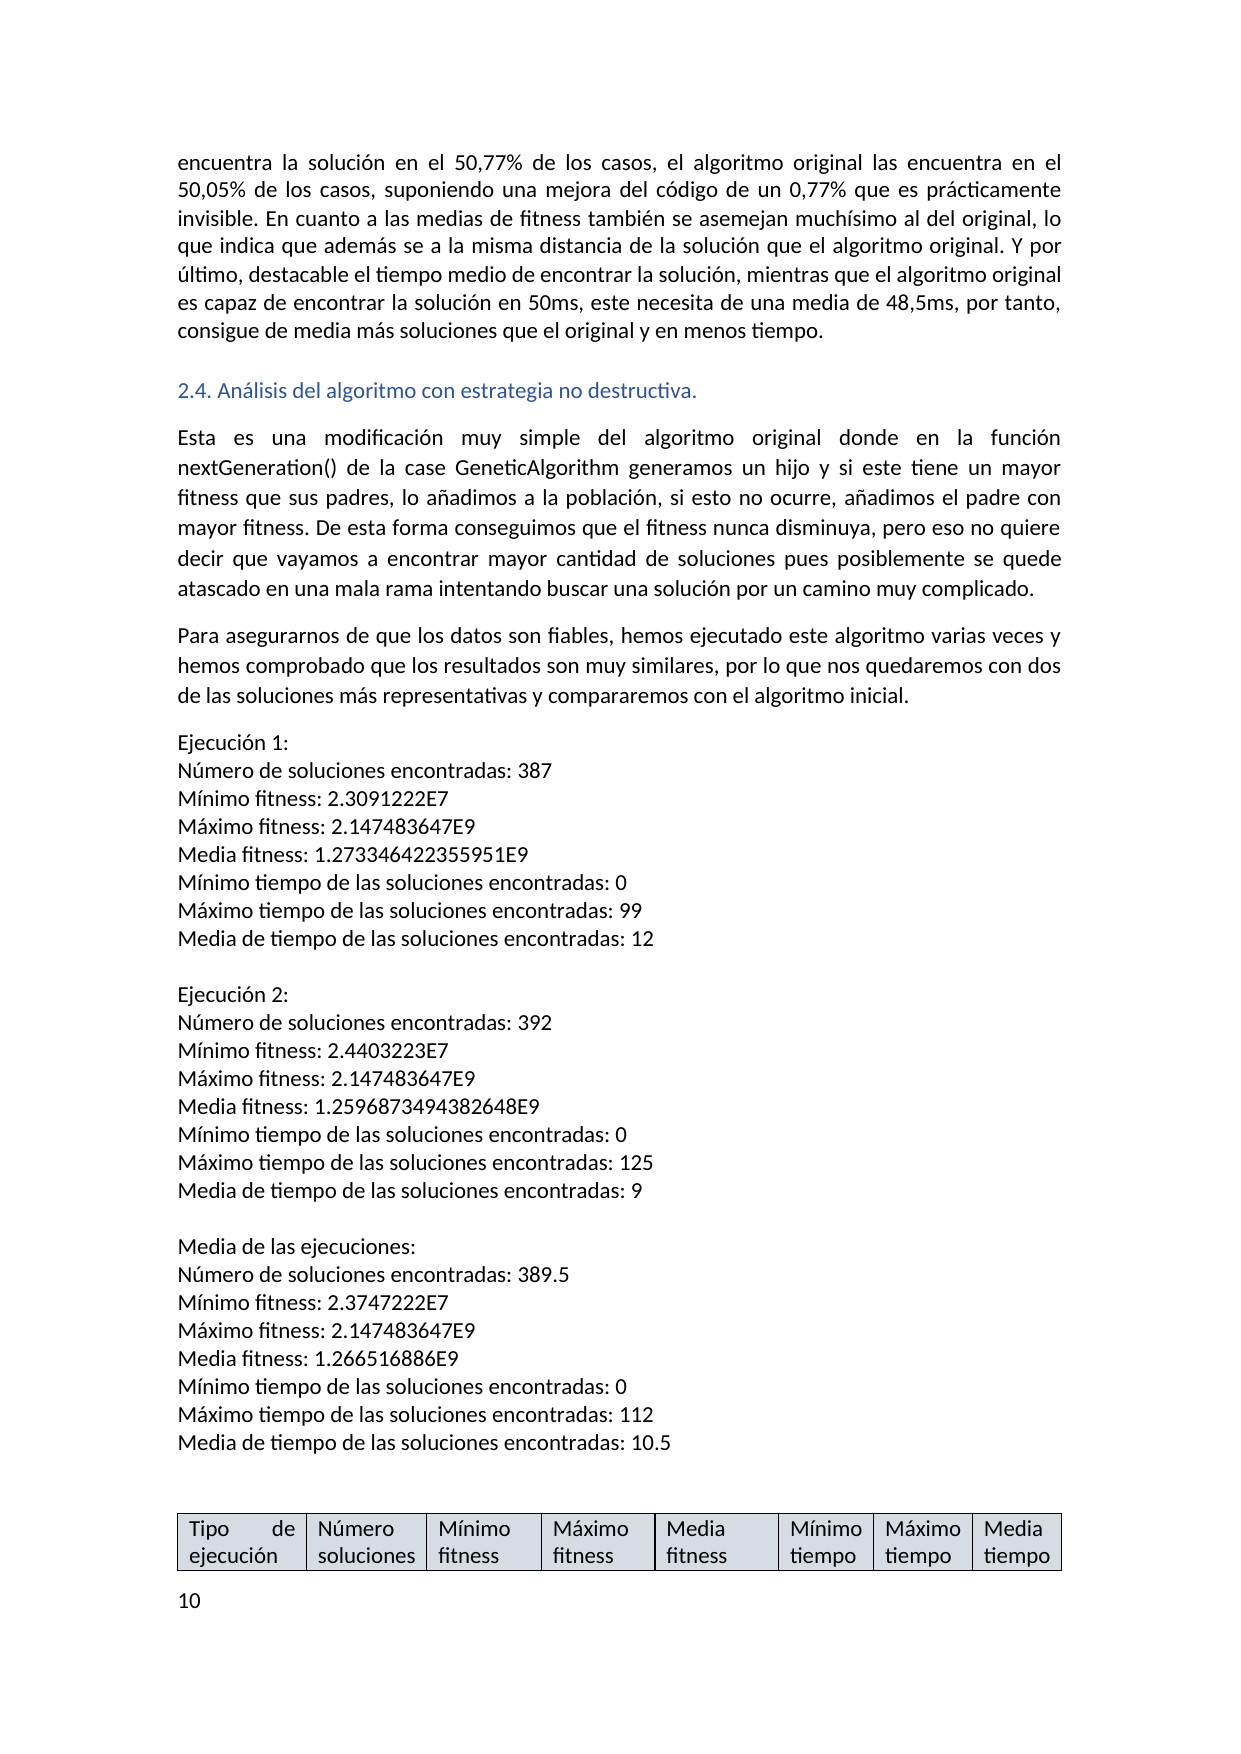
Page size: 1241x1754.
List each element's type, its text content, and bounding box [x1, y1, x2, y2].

text Mínimo fitness: 2.4403223E7 [177, 1036, 1063, 1064]
table_header Mínimo tiempo [779, 1514, 873, 1570]
text Número de soluciones encontradas: 389.5 [177, 1260, 1063, 1288]
text Máximo fitness: 2.147483647E9 [177, 812, 1063, 840]
text Máximo tiempo de las soluciones encontradas: 112 [177, 1401, 1063, 1428]
text Máximo tiempo de las soluciones encontradas: 99 [177, 896, 1063, 924]
text Mínimo tiempo de las soluciones encontradas: 0 [177, 868, 1063, 896]
text Ejecución 2: [177, 980, 1063, 1008]
text Mínimo tiempo de las soluciones encontradas: 0 [177, 1372, 1063, 1401]
text Número de soluciones encontradas: 392 [177, 1008, 1063, 1036]
text Máximo fitness: 2.147483647E9 [177, 1316, 1063, 1344]
text Máximo fitness: 2.147483647E9 [177, 1064, 1063, 1092]
table_header Tipo de ejecución [178, 1514, 306, 1570]
text Media fitness: 1.273346422355951E9 [177, 840, 1063, 868]
text Media fitness: 1.2596873494382648E9 [177, 1092, 1063, 1120]
text Media de las ejecuciones: [177, 1232, 1063, 1260]
table_header Media tiempo [973, 1514, 1061, 1570]
text Para asegurarnos de que los datos son fiables, hemos ejecutado este algoritmo varias veces y hemos comprobado que los resultados son muy similares, por lo que nos quedaremos con dos de las soluciones más representativas y compararemos con el algoritmo inicial. [177, 621, 1063, 709]
text Mínimo fitness: 2.3091222E7 [177, 784, 1063, 812]
text Media fitness: 1.266516886E9 [177, 1344, 1063, 1372]
text Mínimo tiempo de las soluciones encontradas: 0 [177, 1120, 1063, 1148]
text Máximo tiempo de las soluciones encontradas: 125 [177, 1148, 1063, 1176]
text Número de soluciones encontradas: 387 [177, 756, 1063, 784]
text Ejecución 1: [177, 728, 1063, 756]
table_header Mínimo fitness [427, 1514, 541, 1570]
table_header Media fitness [656, 1514, 778, 1570]
text Media de tiempo de las soluciones encontradas: 10.5 [177, 1428, 1063, 1457]
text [177, 148, 1063, 344]
table_header Máximo tiempo [874, 1514, 972, 1570]
table_header Máximo fitness [542, 1514, 654, 1570]
subtitle 2.4. Análisis del algoritmo con estrategia no destructiva. [177, 376, 1063, 404]
text Media de tiempo de las soluciones encontradas: 12 [177, 924, 1063, 952]
text Esta es una modificación muy simple del algoritmo original donde en la función nextGeneration() de la case GeneticAlgorithm generamos un hijo y si este tiene un mayor fitness que sus padres, lo añadimos a la población, si esto no ocurre, añadimos el padre con mayor fitness. De esta forma conseguimos que el fitness nunca disminuya, pero eso no quiere decir que vayamos a encontrar mayor cantidad de soluciones pues posiblemente se quede atascado en una mala rama intentando buscar una solución por un camino muy complicado. [177, 423, 1063, 602]
text Media de tiempo de las soluciones encontradas: 9 [177, 1176, 1063, 1204]
text Mínimo fitness: 2.3747222E7 [177, 1288, 1063, 1316]
table_header Número soluciones [307, 1514, 426, 1570]
